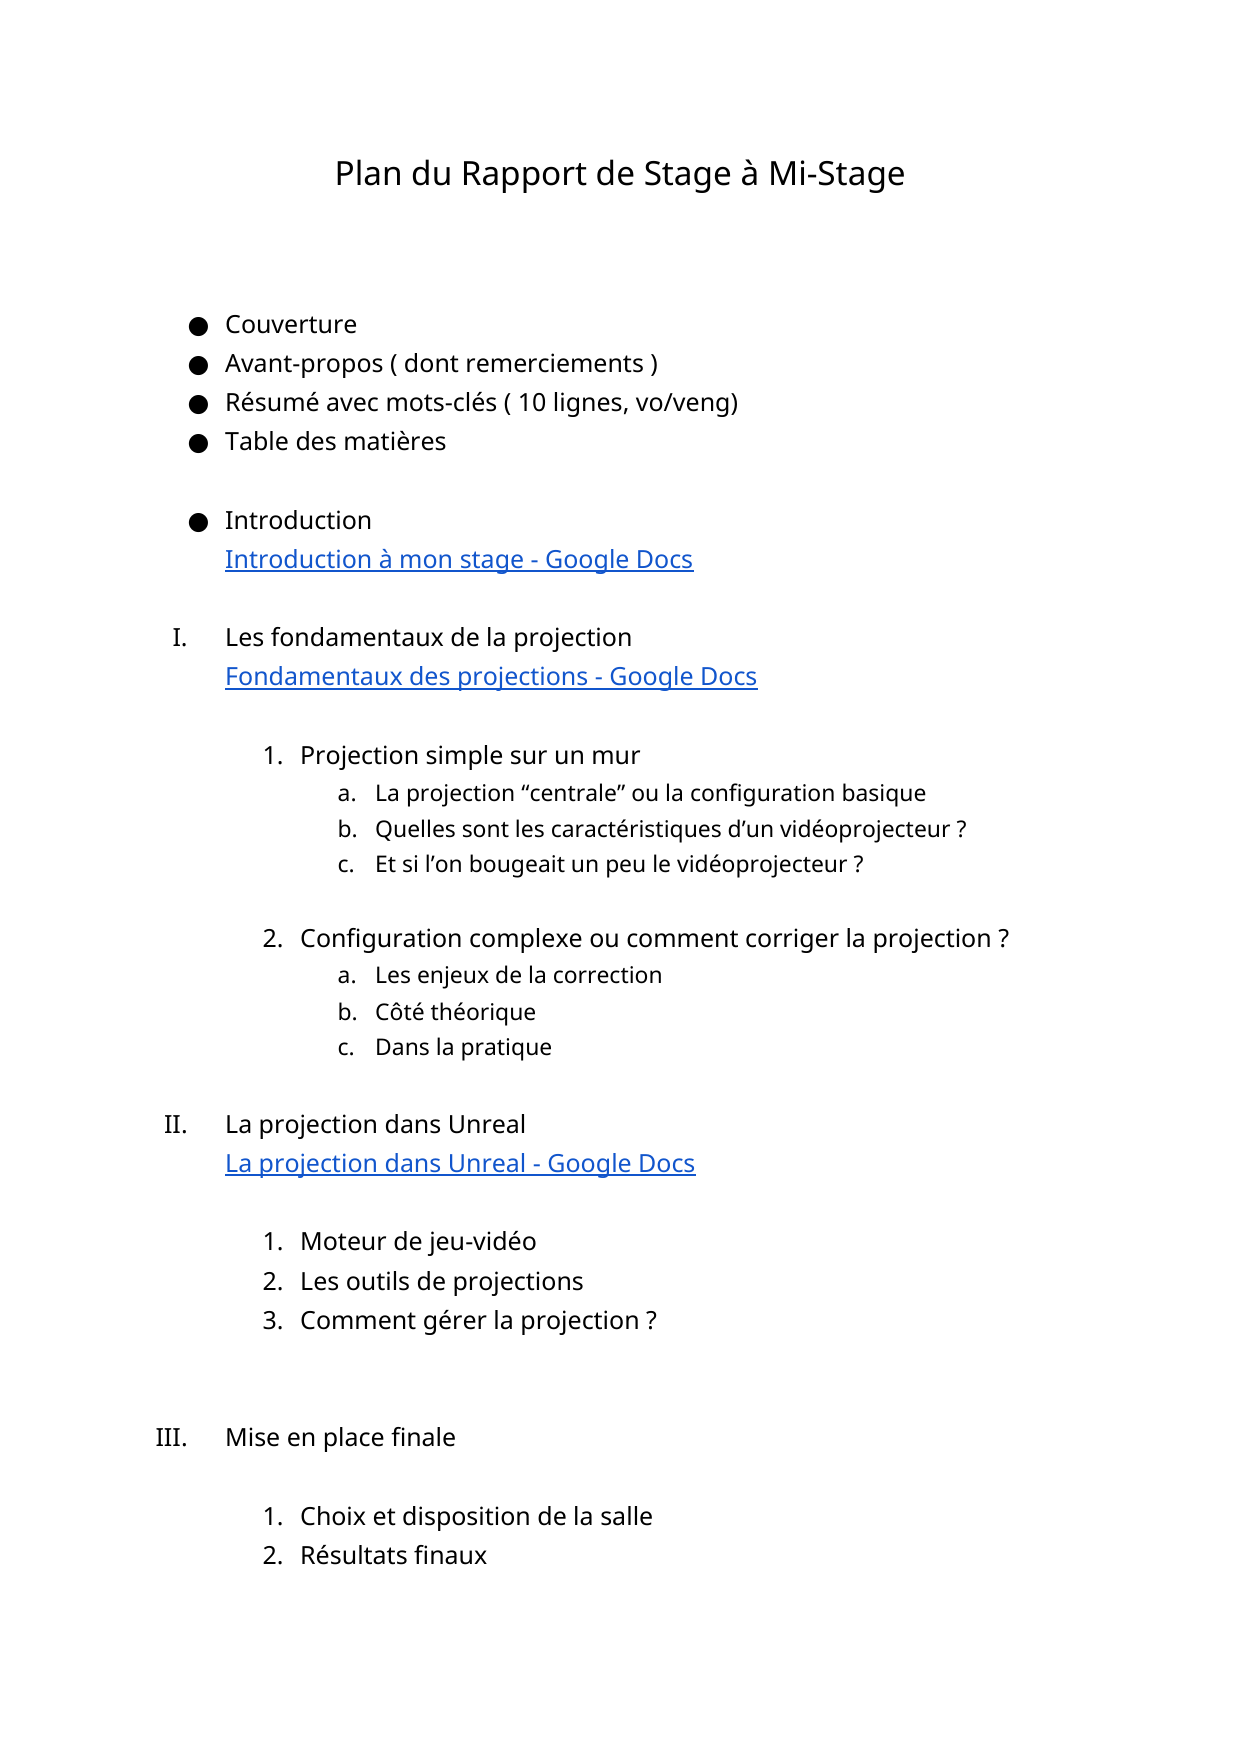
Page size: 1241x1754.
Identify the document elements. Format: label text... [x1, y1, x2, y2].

list Projection simple sur un mur [262, 737, 1090, 771]
text Plan du Rapport de Stage à Mi-Stage [150, 150, 1090, 195]
list Et si l’on bougeait un peu le vidéoprojecteur ? [337, 848, 1090, 880]
list Introduction [187, 502, 1090, 536]
list Dans la pratique [337, 1031, 1090, 1063]
list Côté théorique [337, 995, 1090, 1027]
list Résumé avec mots-clés ( 10 lignes, vo/veng) [187, 385, 1090, 419]
list Couverture [187, 307, 1090, 341]
list Avant-propos ( dont remerciements ) [187, 346, 1090, 380]
text La projection dans Unreal - Google Docs [225, 1146, 1090, 1180]
list La projection “centrale” ou la configuration basique [337, 777, 1090, 808]
list Choix et disposition de la salle [262, 1498, 1090, 1532]
list Moteur de jeu-vidéo [262, 1224, 1090, 1258]
list Configuration complexe ou comment corriger la projection ? [262, 920, 1090, 954]
list Mise en place finale [187, 1420, 1090, 1454]
list La projection dans Unreal [187, 1106, 1090, 1141]
list Résultats finaux [262, 1537, 1090, 1571]
list Quelles sont les caractéristiques d’un vidéoprojecteur ? [337, 812, 1090, 844]
list Les enjeux de la correction [337, 959, 1090, 991]
list Comment gérer la projection ? [262, 1302, 1090, 1336]
list Les outils de projections [262, 1263, 1090, 1297]
list Les fondamentaux de la projection [187, 620, 1090, 654]
text Fondamentaux des projections - Google Docs [225, 659, 1090, 693]
text Introduction à mon stage - Google Docs [225, 542, 1090, 576]
list Table des matières [187, 424, 1090, 458]
